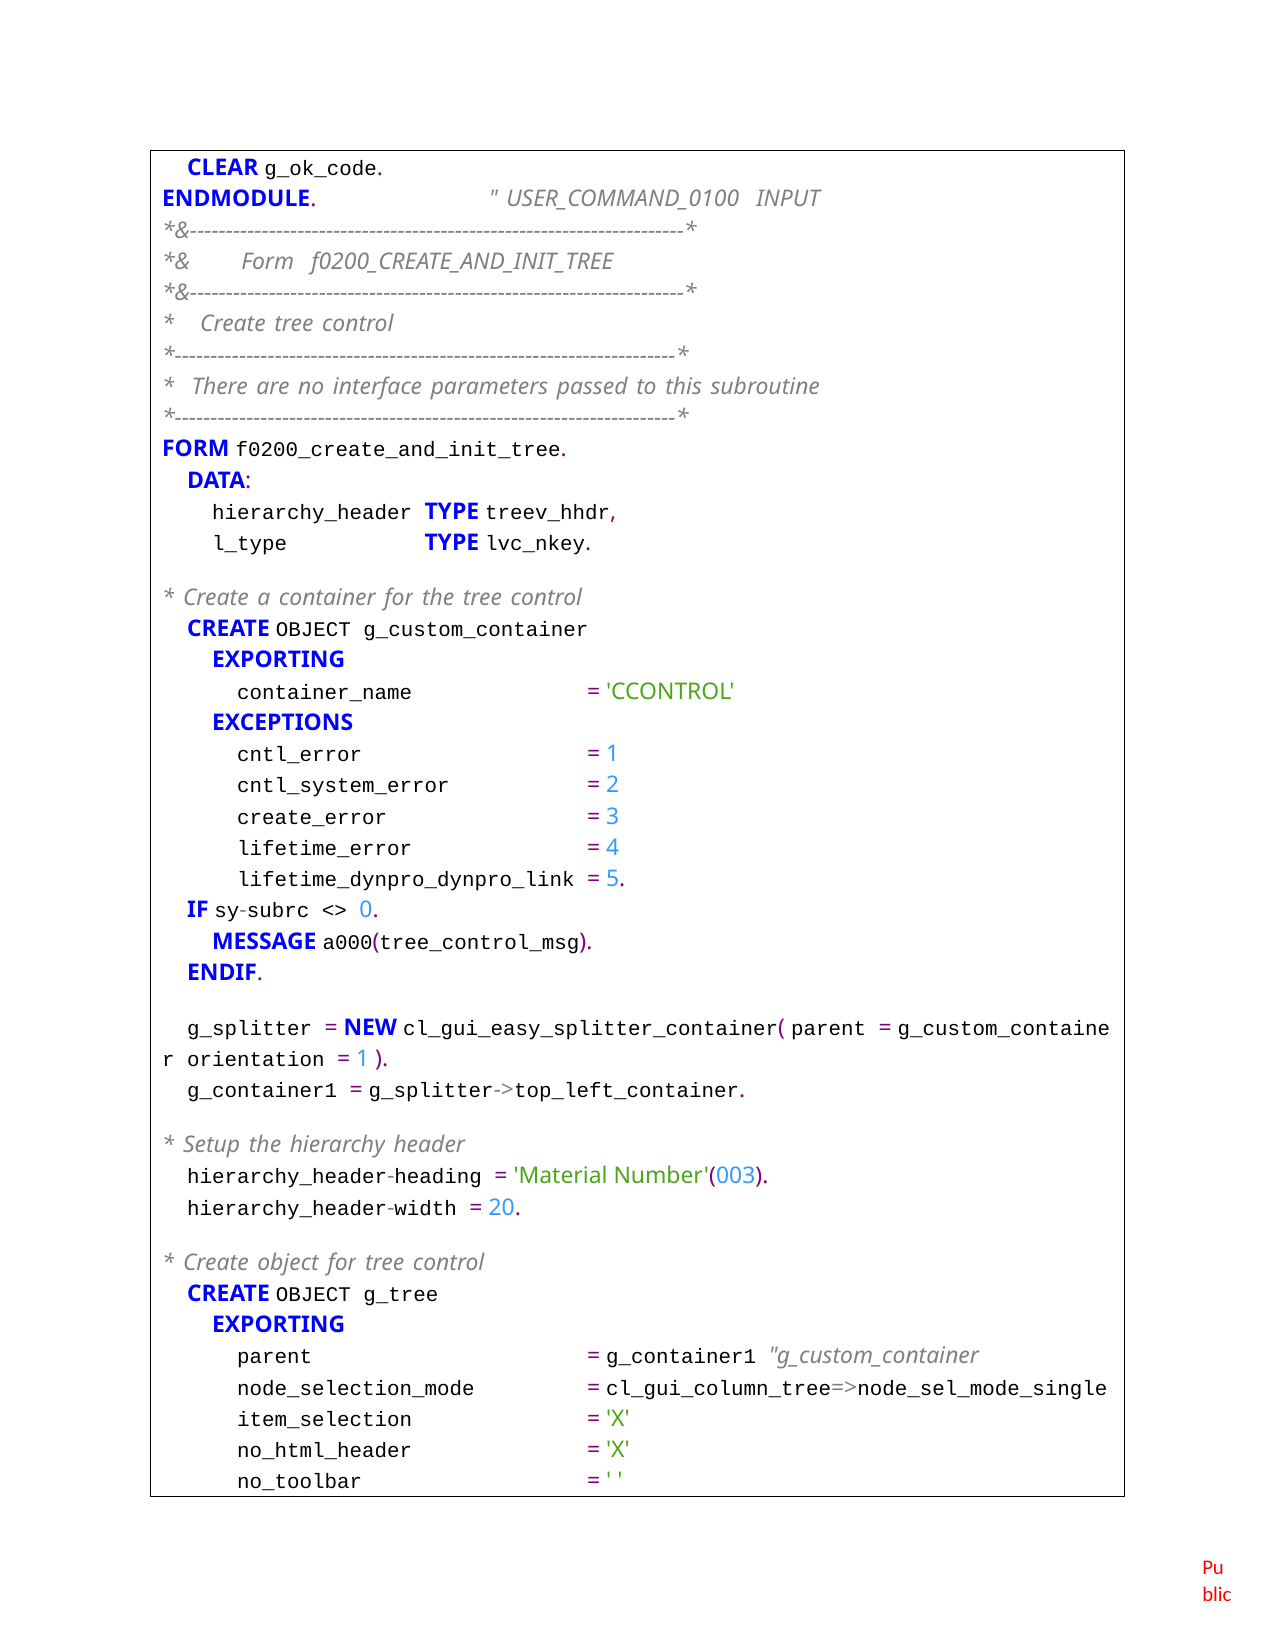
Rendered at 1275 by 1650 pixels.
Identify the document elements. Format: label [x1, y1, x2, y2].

table_cell [151, 151, 1124, 1496]
